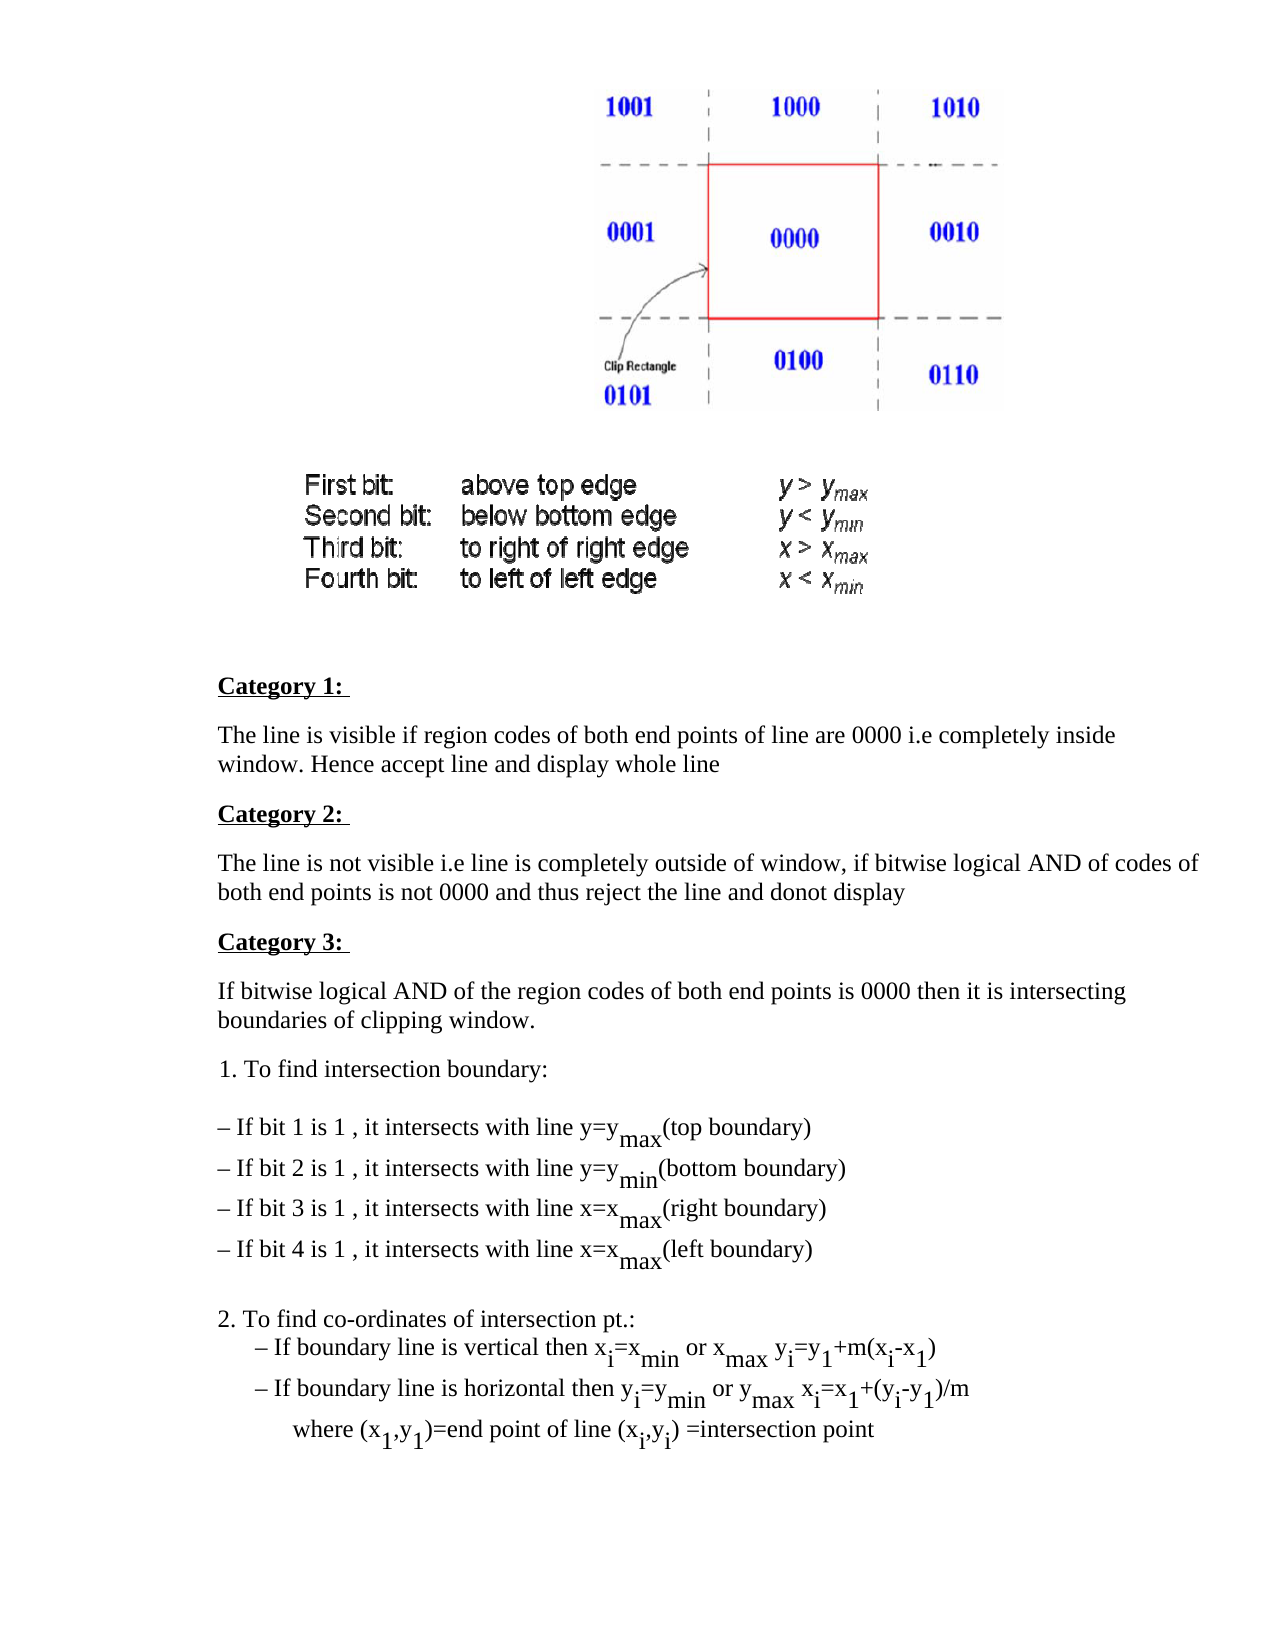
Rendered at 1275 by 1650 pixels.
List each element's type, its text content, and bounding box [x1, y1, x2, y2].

text 1. To find intersection boundary: [218, 1054, 1200, 1083]
text – If bit 4 is 1 , it intersects with line x=xmax(left boundary) [217, 1234, 1200, 1275]
text – If bit 3 is 1 , it intersects with line x=xmax(right boundary) [217, 1193, 1200, 1234]
text Category 1: [217, 671, 1200, 699]
text – If boundary line is horizontal then yi=ymin or ymax xi=x1+(yi-y1)/m [255, 1373, 1200, 1414]
text The line is visible if region codes of both end points of line are 0000 i.e completely inside window. Hence accept line and display whole line [217, 720, 1200, 778]
picture [287, 75, 1018, 598]
text – If bit 2 is 1 , it intersects with line y=ymin(bottom boundary) [217, 1153, 1200, 1193]
text – If boundary line is vertical then xi=xmin or xmax yi=y1+m(xi-x1) [255, 1332, 1200, 1373]
text If bitwise logical AND of the region codes of both end points is 0000 then it is intersecting boundaries of clipping window. [217, 976, 1200, 1034]
text Category 3: [217, 927, 1200, 955]
text The line is not visible i.e line is completely outside of window, if bitwise logical AND of codes of both end points is not 0000 and thus reject the line and donot display [217, 848, 1200, 906]
text Category 2: [217, 799, 1200, 827]
text 2. To find co-ordinates of intersection pt.: [142, 1304, 1200, 1332]
text – If bit 1 is 1 , it intersects with line y=ymax(top boundary) [217, 1112, 1200, 1153]
text where (x1,y1)=end point of line (xi,yi) =intersection point [292, 1414, 1200, 1455]
